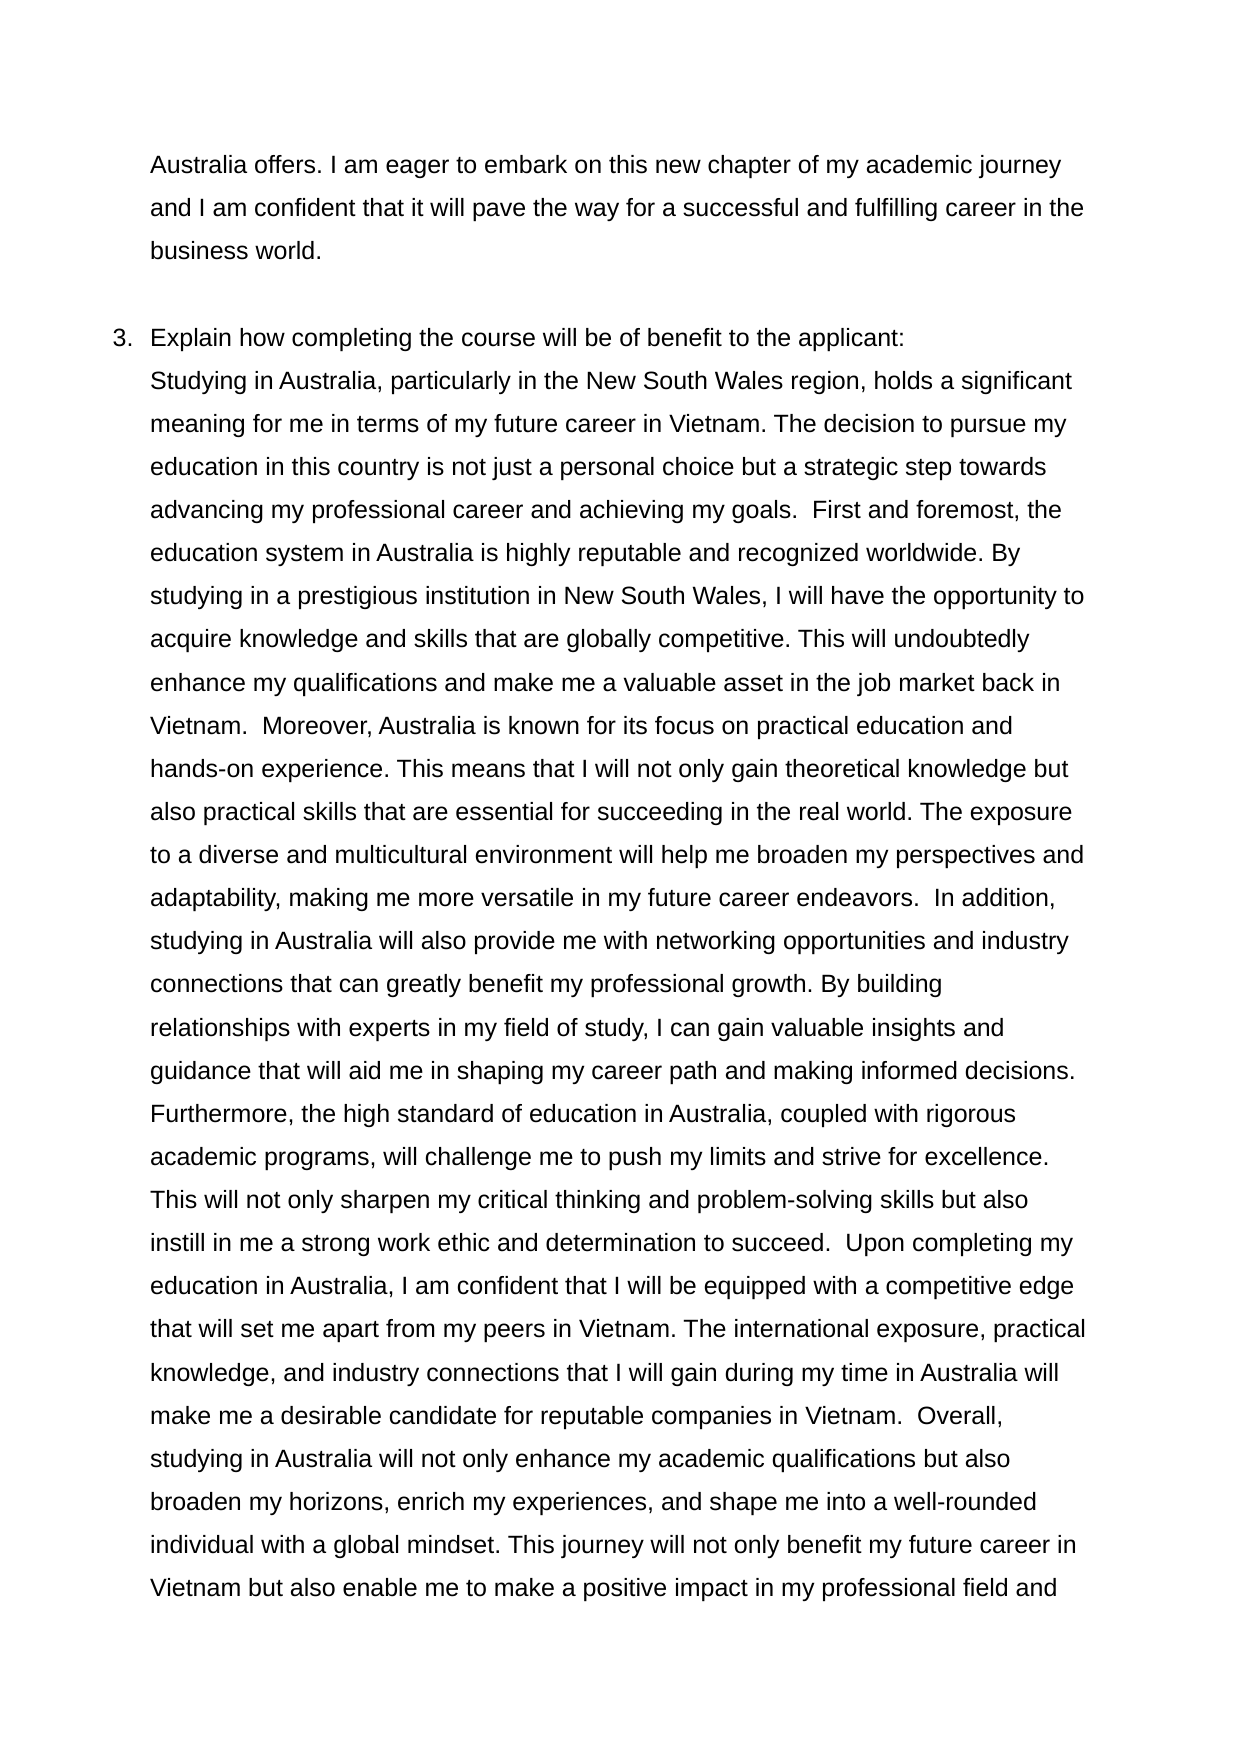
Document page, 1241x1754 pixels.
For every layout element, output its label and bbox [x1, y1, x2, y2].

text [150, 150, 1090, 308]
list [112, 322, 1090, 1602]
